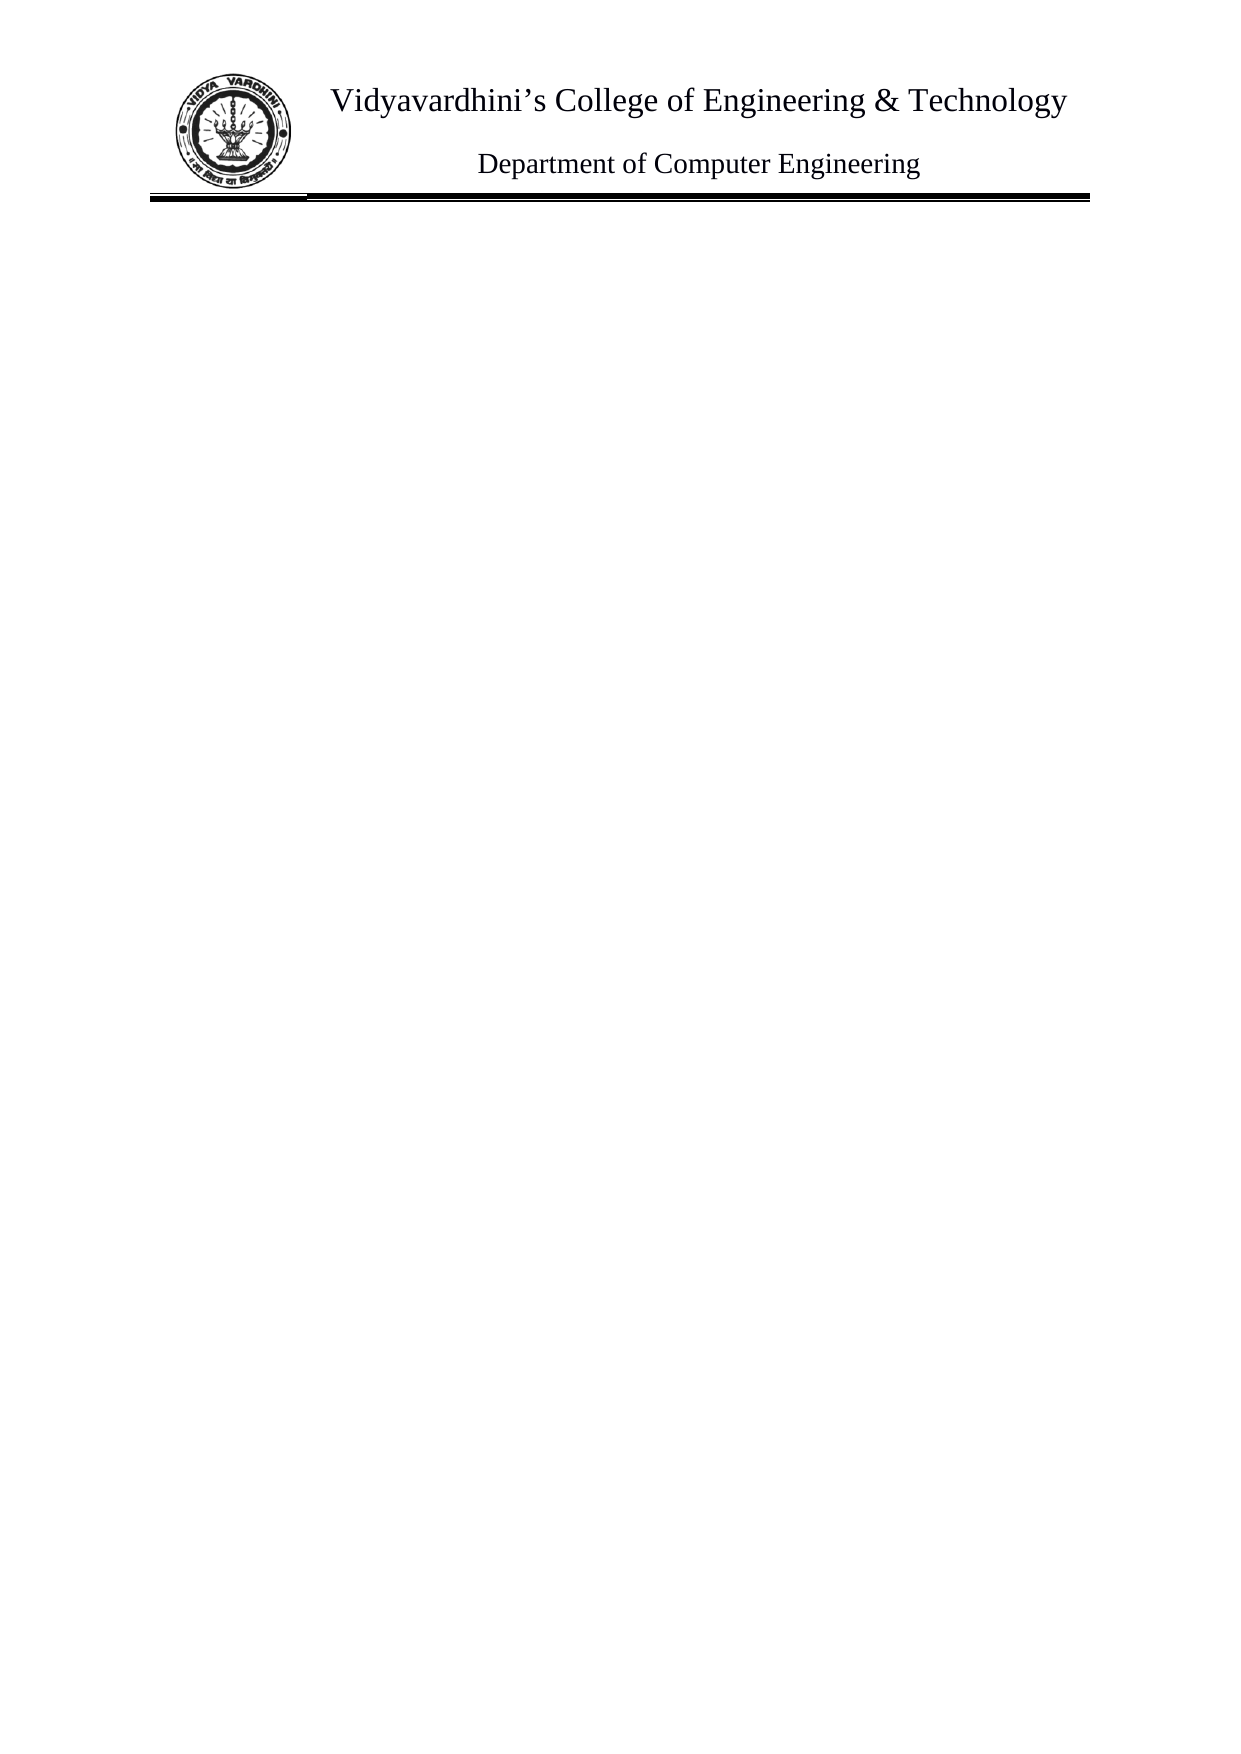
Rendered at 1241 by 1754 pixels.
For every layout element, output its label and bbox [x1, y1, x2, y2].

picture [173, 73, 292, 190]
